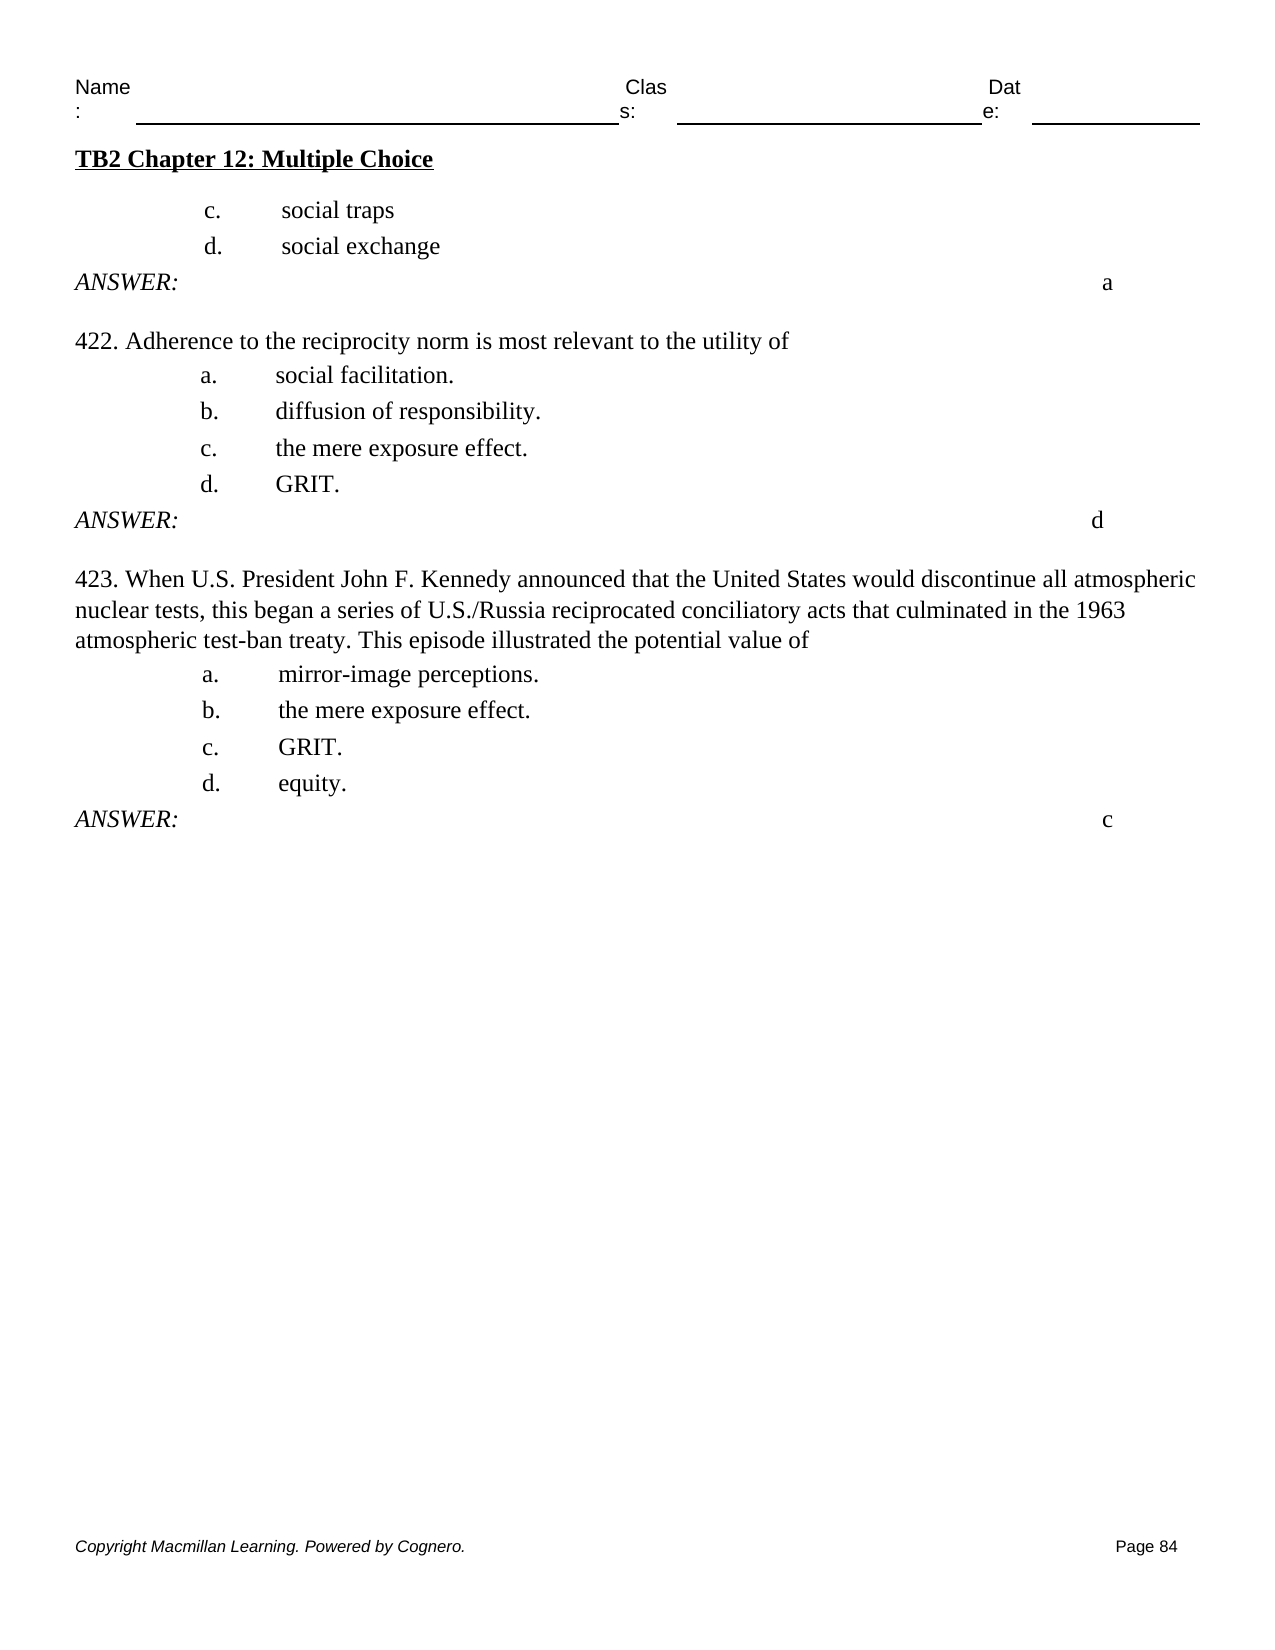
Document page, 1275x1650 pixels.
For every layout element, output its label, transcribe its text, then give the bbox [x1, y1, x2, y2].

table_header 423. When U.S. President John F. Kennedy announced that the United States would discontinue all atmospheric nuclear tests, this began a series of U.S./Russia reciprocated conciliatory acts that culminated in the 1963 atmospheric test-ban treaty. This episode illustrated the potential value of [75, 564, 1200, 836]
table_header 422. Adherence to the reciprocity norm is most relevant to the utility of [75, 326, 1200, 537]
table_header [75, 192, 1200, 299]
